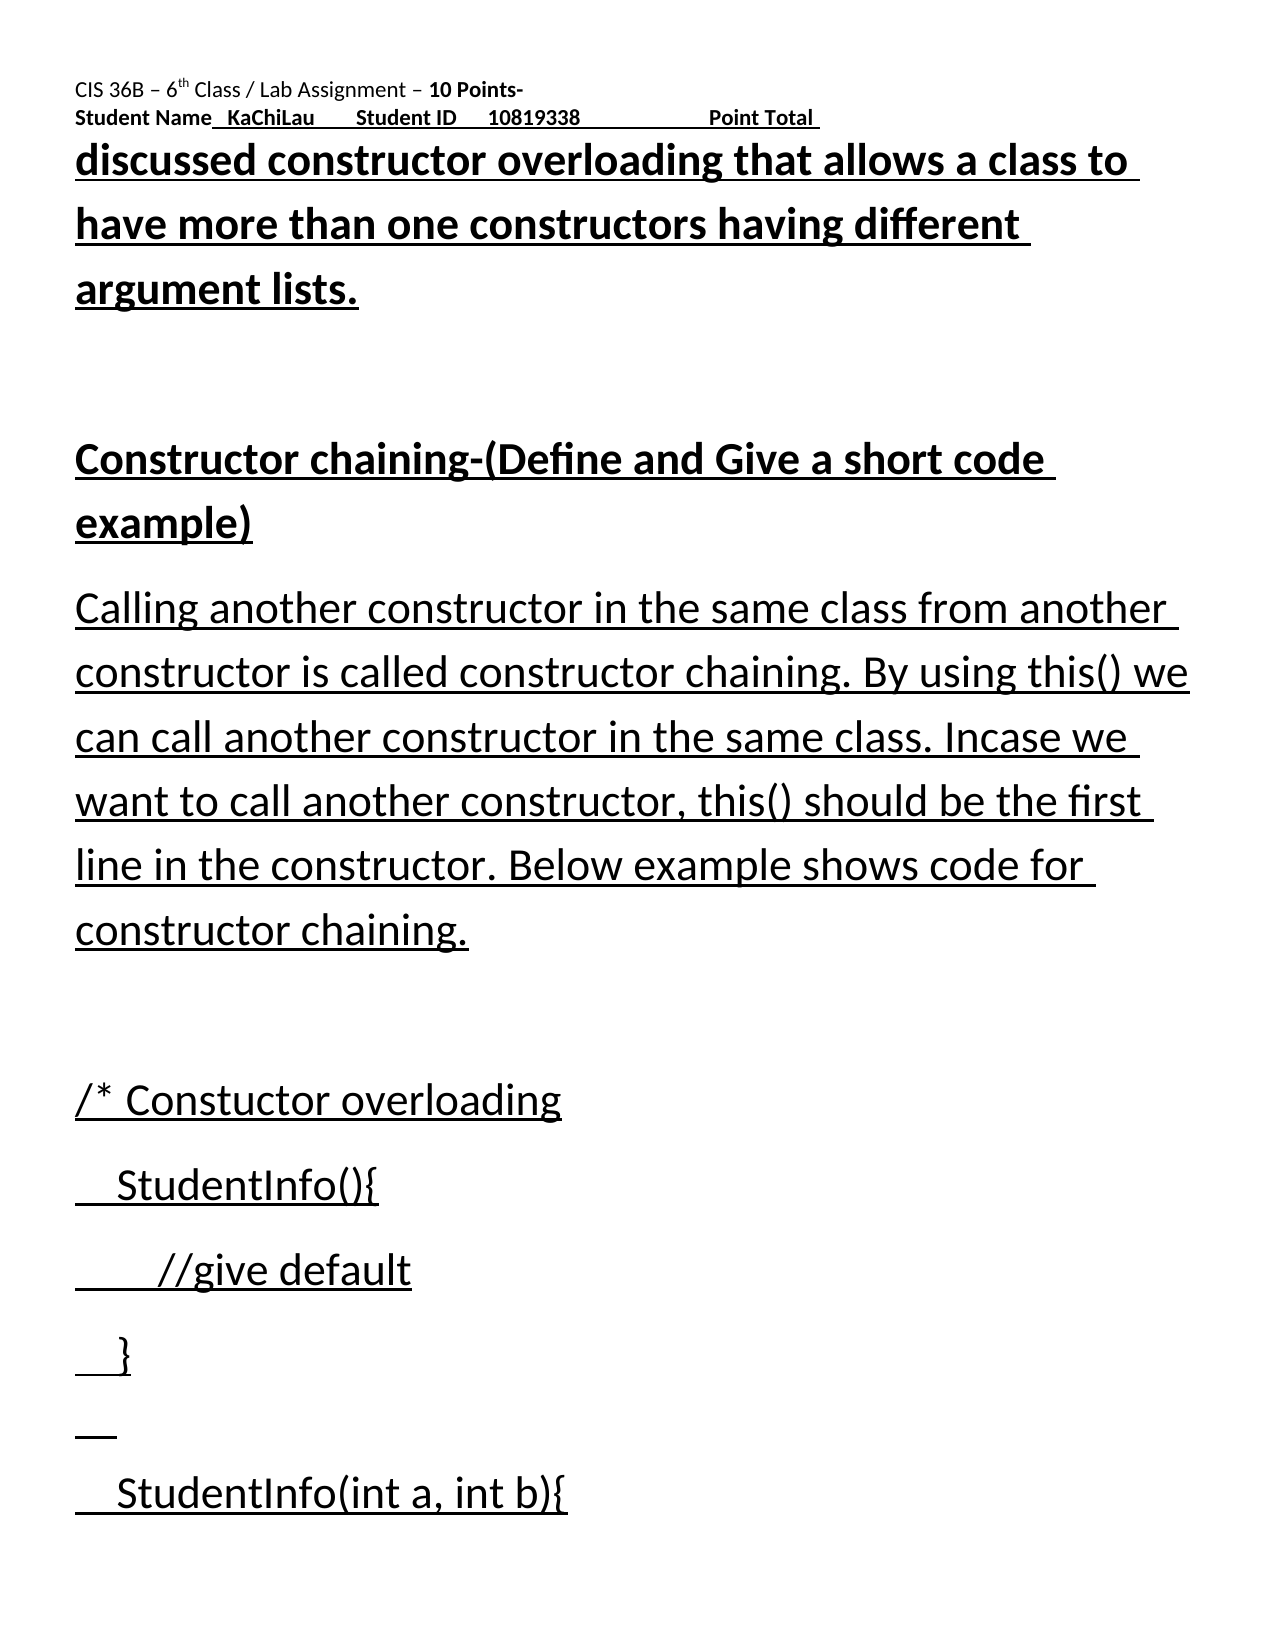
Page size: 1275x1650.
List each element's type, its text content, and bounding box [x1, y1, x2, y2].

text StudentInfo(){ [75, 1156, 1200, 1212]
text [75, 131, 1200, 316]
text Constructor chaining-(Define and Give a short code example) [75, 430, 1200, 550]
text /* Constuctor overloading [75, 1071, 1200, 1127]
text StudentInfo(int a, int b){ [75, 1464, 1200, 1520]
text Calling another constructor in the same class from another constructor is called constructor chaining. By using this() we can call another constructor in the same class. Incase we want to call another constructor, this() should be the first line in the constructor. Below example shows code for constructor chaining. [75, 579, 1200, 956]
text //give default [75, 1241, 1200, 1297]
text } [75, 1326, 1200, 1382]
